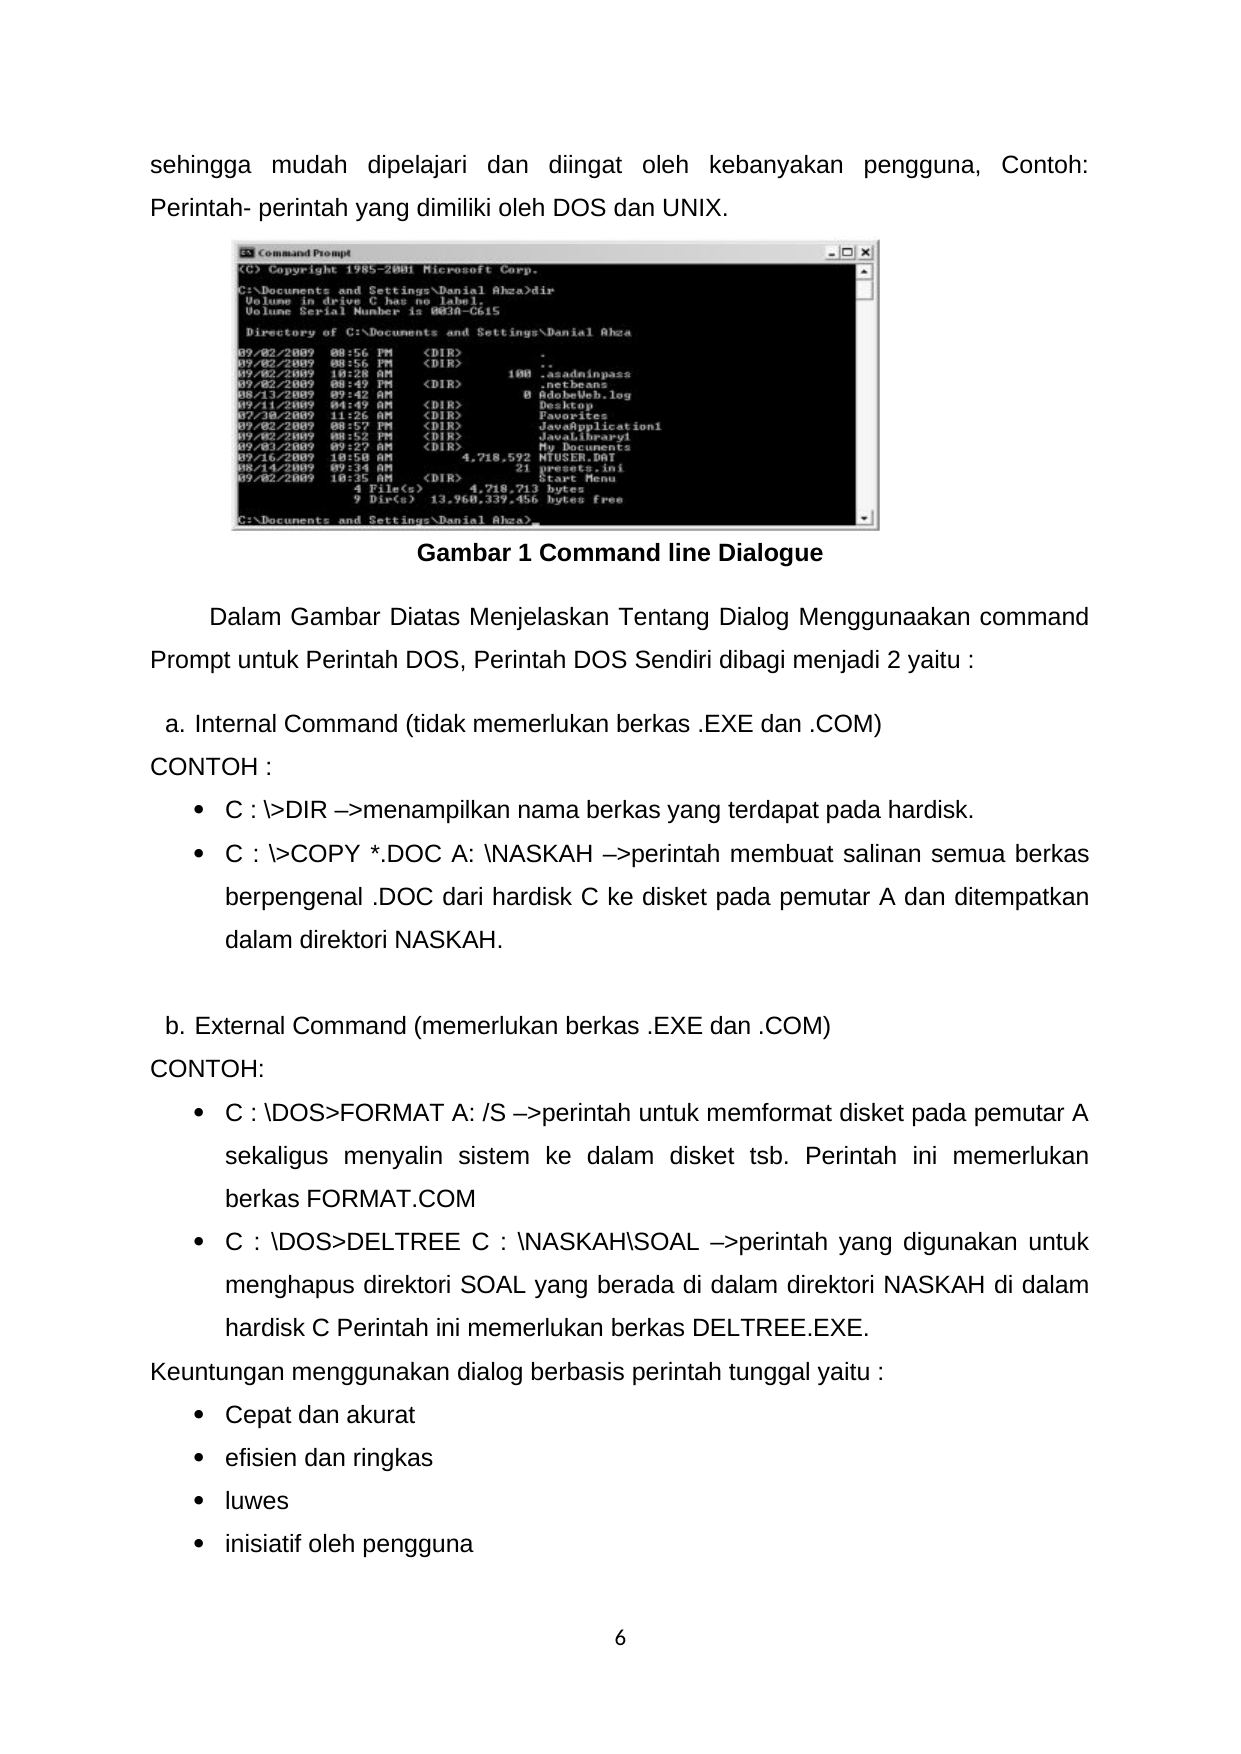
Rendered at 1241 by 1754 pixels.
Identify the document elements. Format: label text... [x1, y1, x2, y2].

picture [230, 236, 886, 535]
list C : \DOS>FORMAT A: /S –>perintah untuk memformat disket pada pemutar A sekaligus menyalin sistem ke dalam disket tsb. Perintah ini memerlukan berkas FORMAT.COM [194, 1097, 1090, 1213]
list C : \>DIR –>menampilkan nama berkas yang terdapat pada hardisk. [194, 795, 1090, 824]
list Internal Command (tidak memerlukan berkas .EXE dan .COM) [165, 709, 1090, 738]
list External Command (memerlukan berkas .EXE dan .COM) [165, 1011, 1090, 1040]
list Keuntungan menggunakan dialog berbasis perintah tunggal yaitu : [150, 1356, 1090, 1385]
list inisiatif oleh pengguna [194, 1529, 1090, 1558]
list CONTOH : [150, 752, 1090, 781]
text Dalam Gambar Diatas Menjelaskan Tentang Dialog Menggunaakan command Prompt untuk Perintah DOS, Perintah DOS Sendiri dibagi menjadi 2 yaitu : [150, 602, 1090, 674]
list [150, 150, 1090, 222]
list C : \>COPY *.DOC A: \NASKAH –>perintah membuat salinan semua berkas berpengenal .DOC dari hardisk C ke disket pada pemutar A dan ditempatkan dalam direktori NASKAH. [194, 839, 1090, 954]
list luwes [194, 1486, 1090, 1515]
list Gambar 1 Command line Dialogue [150, 538, 1090, 567]
list efisien dan ringkas [194, 1443, 1090, 1472]
text CONTOH: [150, 1054, 1090, 1083]
list C : \DOS>DELTREE C : \NASKAH\SOAL –>perintah yang digunakan untuk menghapus direktori SOAL yang berada di dalam direktori NASKAH di dalam hardisk C Perintah ini memerlukan berkas DELTREE.EXE. [194, 1227, 1090, 1342]
list Cepat dan akurat [194, 1399, 1090, 1428]
